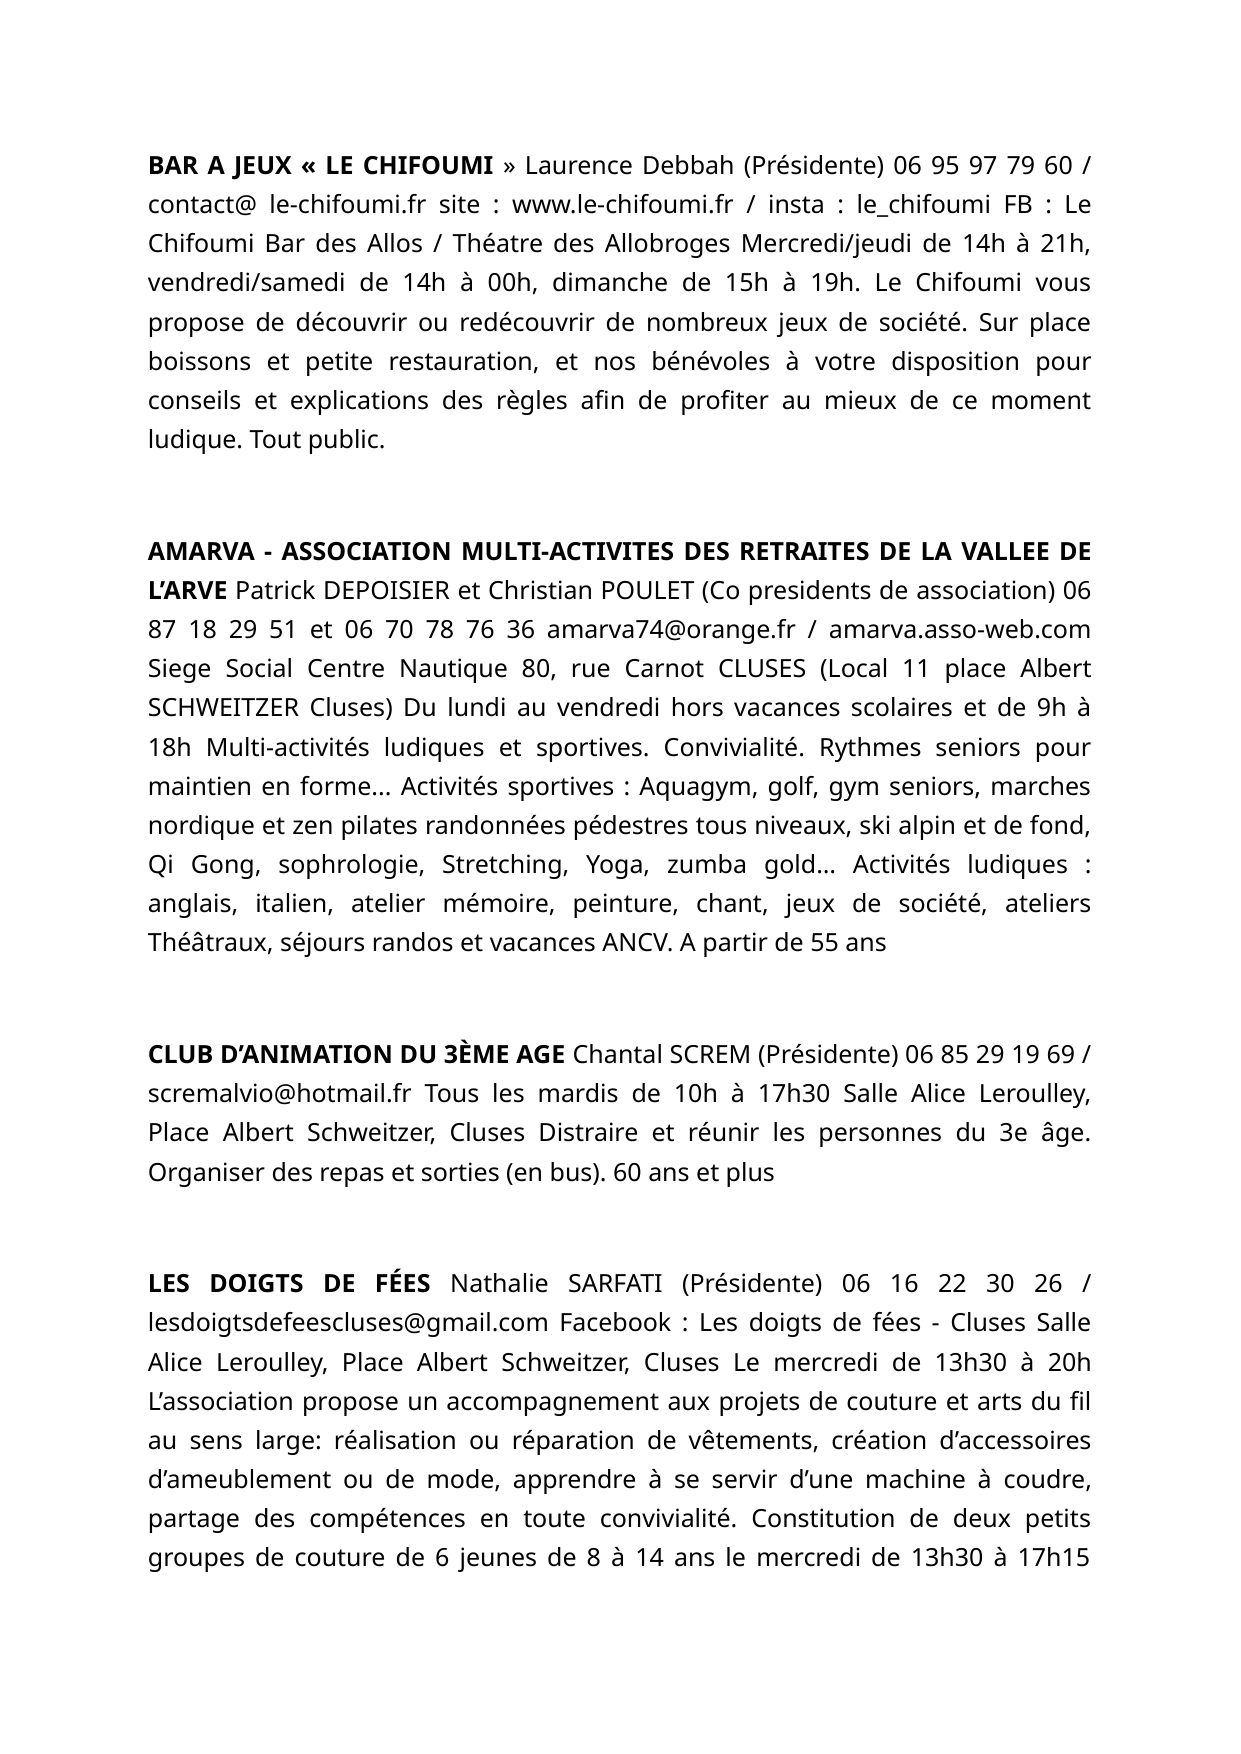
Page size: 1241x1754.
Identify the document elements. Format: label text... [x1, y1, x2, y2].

text CLUB D’ANIMATION DU 3ÈME AGE Chantal SCREM (Présidente) 06 85 29 19 69 / scremalvio@hotmail.fr Tous les mardis de 10h à 17h30 Salle Alice Leroulley, Place Albert Schweitzer, Cluses Distraire et réunir les personnes du 3e âge. Organiser des repas et sorties (en bus). 60 ans et plus [148, 1037, 1093, 1188]
text BAR A JEUX « LE CHIFOUMI » Laurence Debbah (Présidente) 06 95 97 79 60 / contact@ le-chifoumi.fr site : www.le-chifoumi.fr / insta : le_chifoumi FB : Le Chifoumi Bar des Allos / Théatre des Allobroges Mercredi/jeudi de 14h à 21h, vendredi/samedi de 14h à 00h, dimanche de 15h à 19h. Le Chifoumi vous propose de découvrir ou redécouvrir de nombreux jeux de société. Sur place boissons et petite restauration, et nos bénévoles à votre disposition pour conseils et explications des règles afin de profiter au mieux de ce moment ludique. Tout public. [148, 148, 1093, 456]
text AMARVA - ASSOCIATION MULTI-ACTIVITES DES RETRAITES DE LA VALLEE DE L’ARVE Patrick DEPOISIER et Christian POULET (Co presidents de association) 06 87 18 29 51 et 06 70 78 76 36 amarva74@orange.fr / amarva.asso-web.com Siege Social Centre Nautique 80, rue Carnot CLUSES (Local 11 place Albert SCHWEITZER Cluses) Du lundi au vendredi hors vacances scolaires et de 9h à 18h Multi-activités ludiques et sportives. Convivialité. Rythmes seniors pour maintien en forme... Activités sportives : Aquagym, golf, gym seniors, marches nordique et zen pilates randonnées pédestres tous niveaux, ski alpin et de fond, Qi Gong, sophrologie, Stretching, Yoga, zumba gold… Activités ludiques : anglais, italien, atelier mémoire, peinture, chant, jeux de société, ateliers Théâtraux, séjours randos et vacances ANCV. A partir de 55 ans [148, 533, 1093, 959]
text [148, 1266, 1093, 1574]
